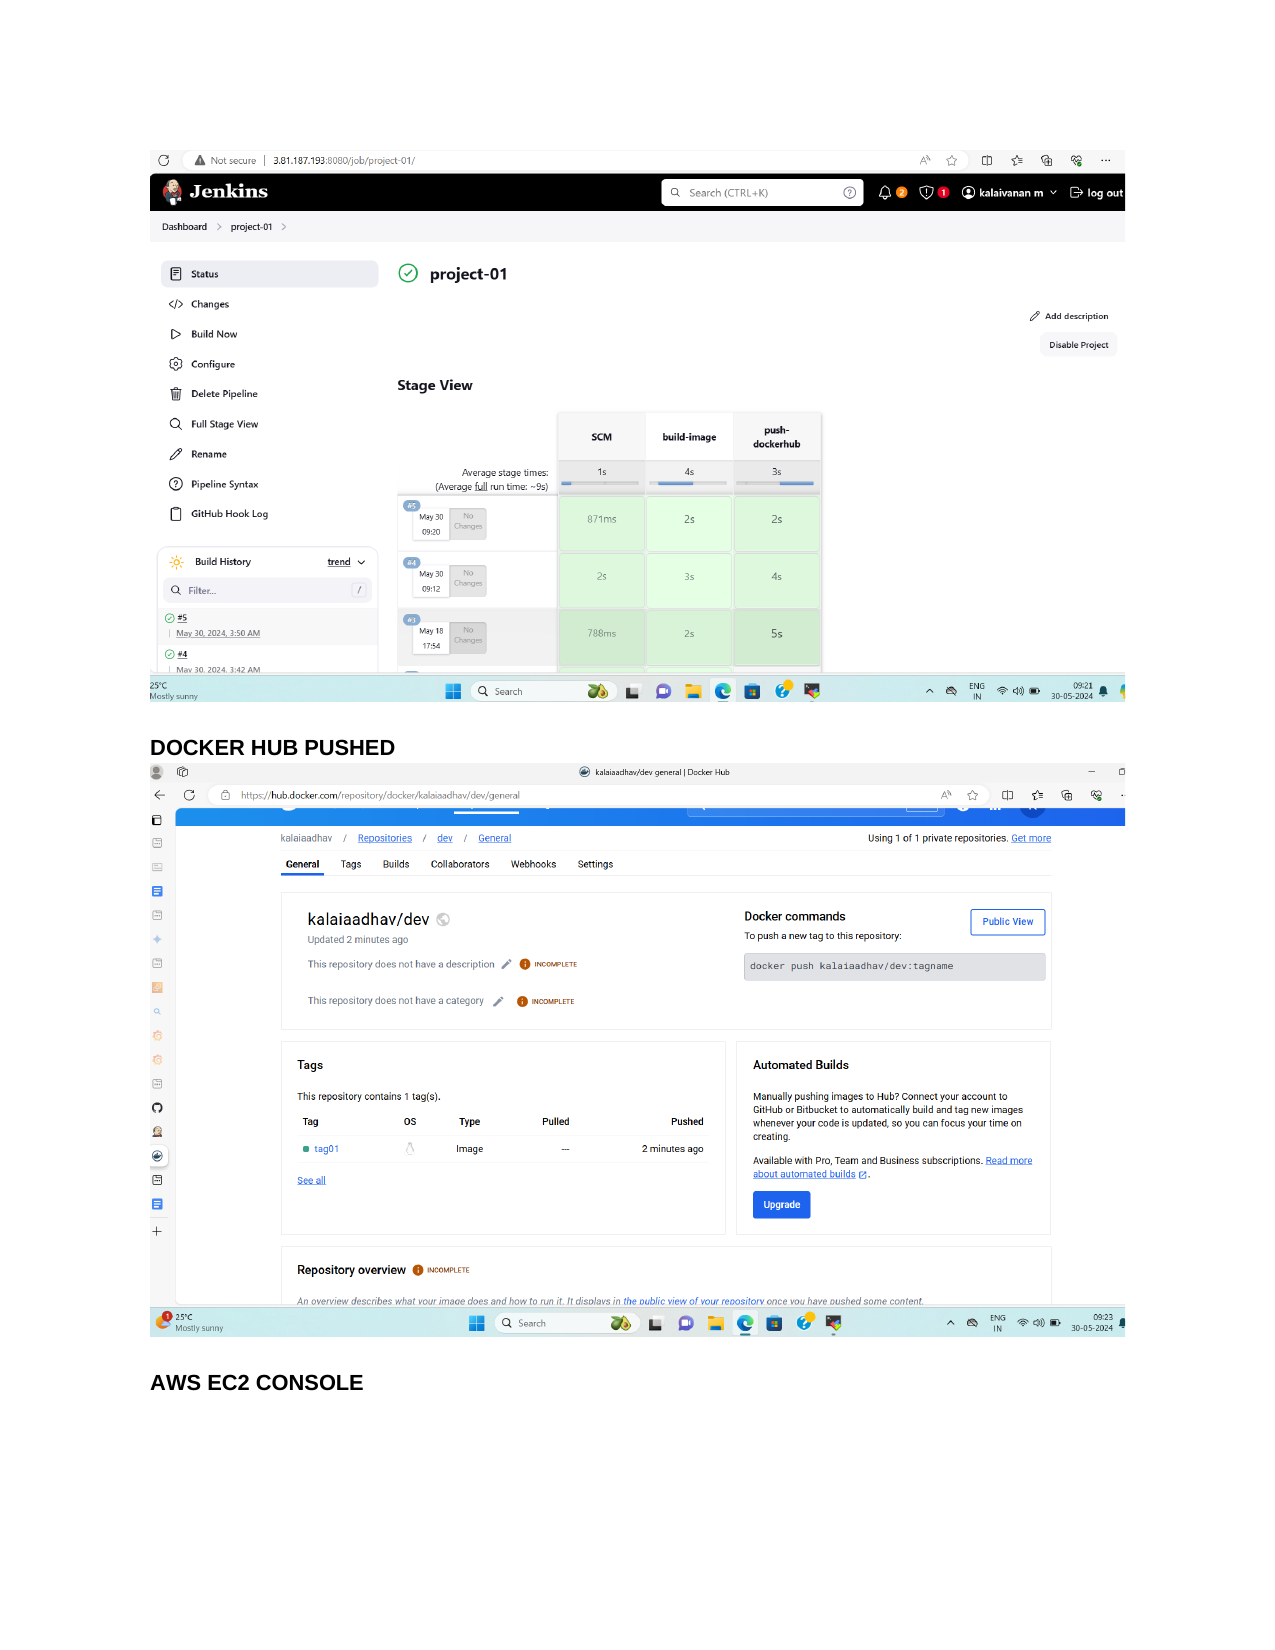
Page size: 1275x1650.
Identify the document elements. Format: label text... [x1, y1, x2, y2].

picture [150, 150, 1125, 702]
picture [150, 763, 1125, 1337]
text DOCKER HUB PUSHED [150, 735, 1125, 760]
text AWS EC2 CONSOLE [150, 1369, 1125, 1395]
